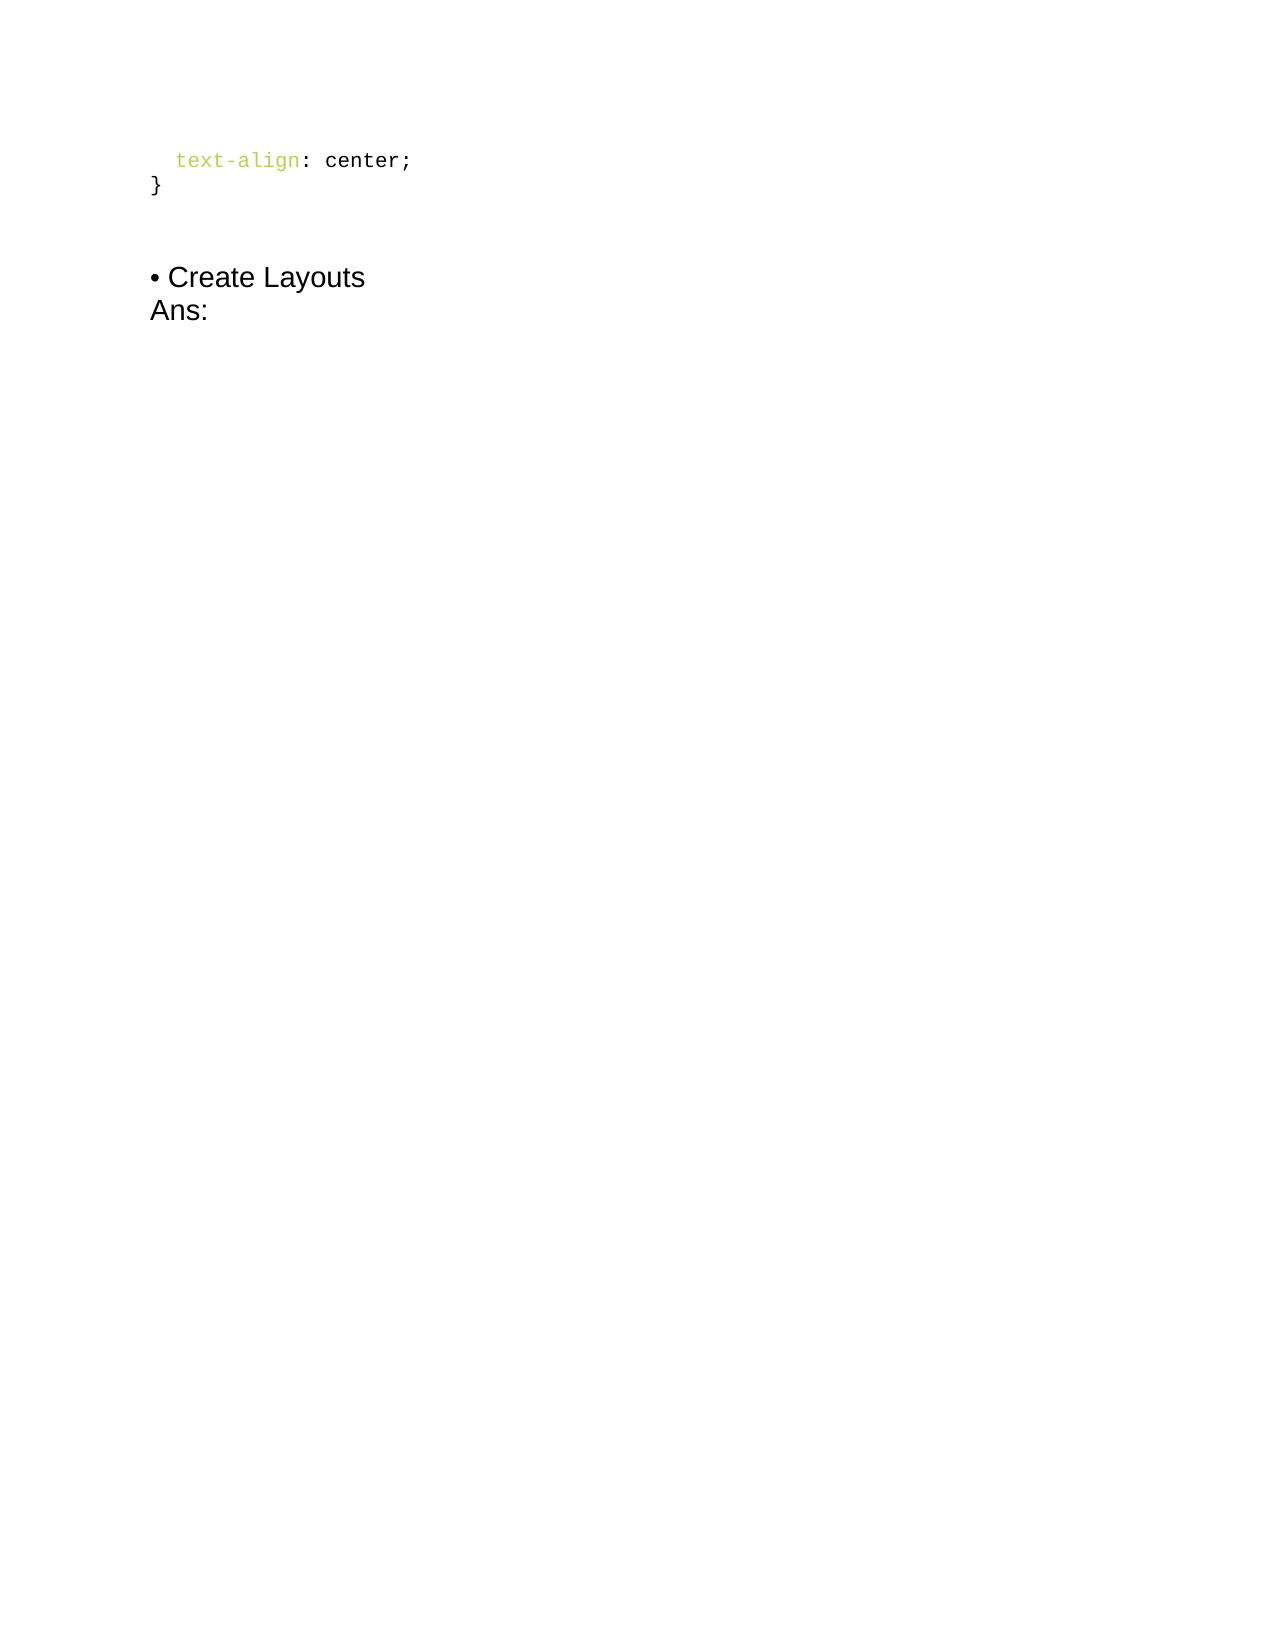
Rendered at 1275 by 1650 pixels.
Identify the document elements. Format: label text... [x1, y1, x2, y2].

text } [150, 174, 1125, 197]
text Ans: [150, 293, 1125, 327]
text text-align: center; [150, 150, 1125, 174]
text • Create Layouts [150, 231, 1125, 293]
